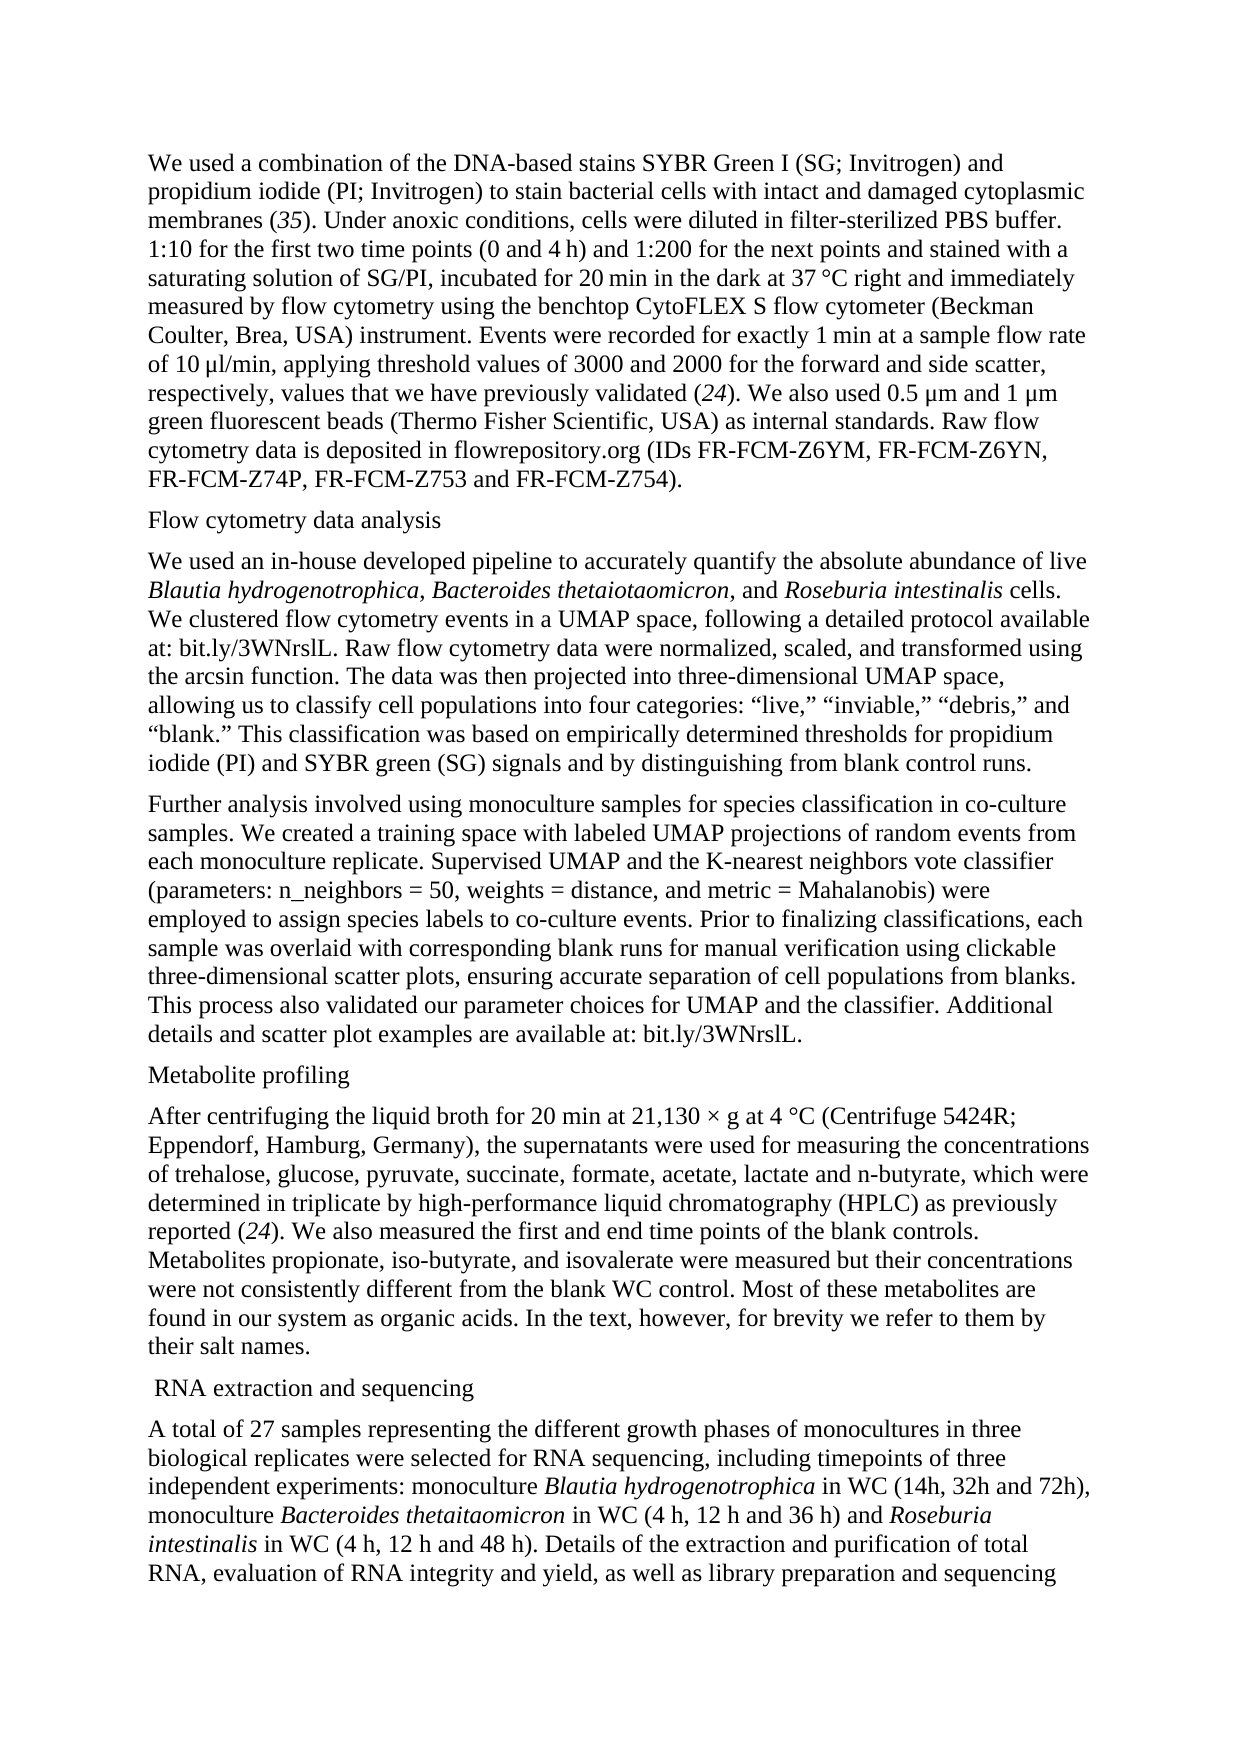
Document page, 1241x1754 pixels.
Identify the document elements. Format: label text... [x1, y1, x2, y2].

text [148, 1414, 1093, 1586]
text We used a combination of the DNA-based stains SYBR Green I (SG; Invitrogen) and propidium iodide (PI; Invitrogen) to stain bacterial cells with intact and damaged cytoplasmic membranes (35). Under anoxic conditions, cells were diluted in filter-sterilized PBS buffer. 1:10 for the first two time points (0 and 4 h) and 1:200 for the next points and stained with a saturating solution of SG/PI, incubated for 20 min in the dark at 37 °C right and immediately measured by flow cytometry using the benchtop CytoFLEX S flow cytometer (Beckman Coulter, Brea, USA) instrument. Events were recorded for exactly 1 min at a sample flow rate of 10 μl/min, applying threshold values of 3000 and 2000 for the forward and side scatter, respectively, values that we have previously validated (24). We also used 0.5 μm and 1 μm green fluorescent beads (Thermo Fisher Scientific, USA) as internal standards. Raw flow cytometry data is deposited in flowrepository.org (IDs FR-FCM-Z6YM, FR-FCM-Z6YN, FR-FCM-Z74P, FR-FCM-Z753 and FR-FCM-Z754). [148, 148, 1093, 493]
text Metabolite profiling [148, 1060, 1093, 1089]
text Flow cytometry data analysis [148, 505, 1093, 534]
text We used an in-house developed pipeline to accurately quantify the absolute abundance of live Blautia hydrogenotrophica, Bacteroides thetaiotaomicron, and Roseburia intestinalis cells. We clustered flow cytometry events in a UMAP space, following a detailed protocol available at: bit.ly/3WNrslL. Raw flow cytometry data were normalized, scaled, and transformed using the arcsin function. The data was then projected into three-dimensional UMAP space, allowing us to classify cell populations into four categories: “live,” “inviable,” “debris,” and “blank.” This classification was based on empirically determined thresholds for propidium iodide (PI) and SYBR green (SG) signals and by distinguishing from blank control runs. [148, 546, 1093, 776]
text Further analysis involved using monoculture samples for species classification in co-culture samples. We created a training space with labeled UMAP projections of random events from each monoculture replicate. Supervised UMAP and the K-nearest neighbors vote classifier (parameters: n_neighbors = 50, weights = distance, and metric = Mahalanobis) were employed to assign species labels to co-culture events. Prior to finalizing classifications, each sample was overlaid with corresponding blank runs for manual verification using clickable three-dimensional scatter plots, ensuring accurate separation of cell populations from blanks. This process also validated our parameter choices for UMAP and the classifier. Additional details and scatter plot examples are available at: bit.ly/3WNrslL. [148, 789, 1093, 1048]
text RNA extraction and sequencing [148, 1373, 1093, 1401]
text After centrifuging the liquid broth for 20 min at 21,130 × g at 4 °C (Centrifuge 5424R; Eppendorf, Hamburg, Germany), the supernatants were used for measuring the concentrations of trehalose, glucose, pyruvate, succinate, formate, acetate, lactate and n-butyrate, which were determined in triplicate by high-performance liquid chromatography (HPLC) as previously reported (24). We also measured the first and end time points of the blank controls. Metabolites propionate, iso-butyrate, and isovalerate were measured but their concentrations were not consistently different from the blank WC control. Most of these metabolites are found in our system as organic acids. In the text, however, for brevity we refer to them by their salt names. [148, 1101, 1093, 1360]
